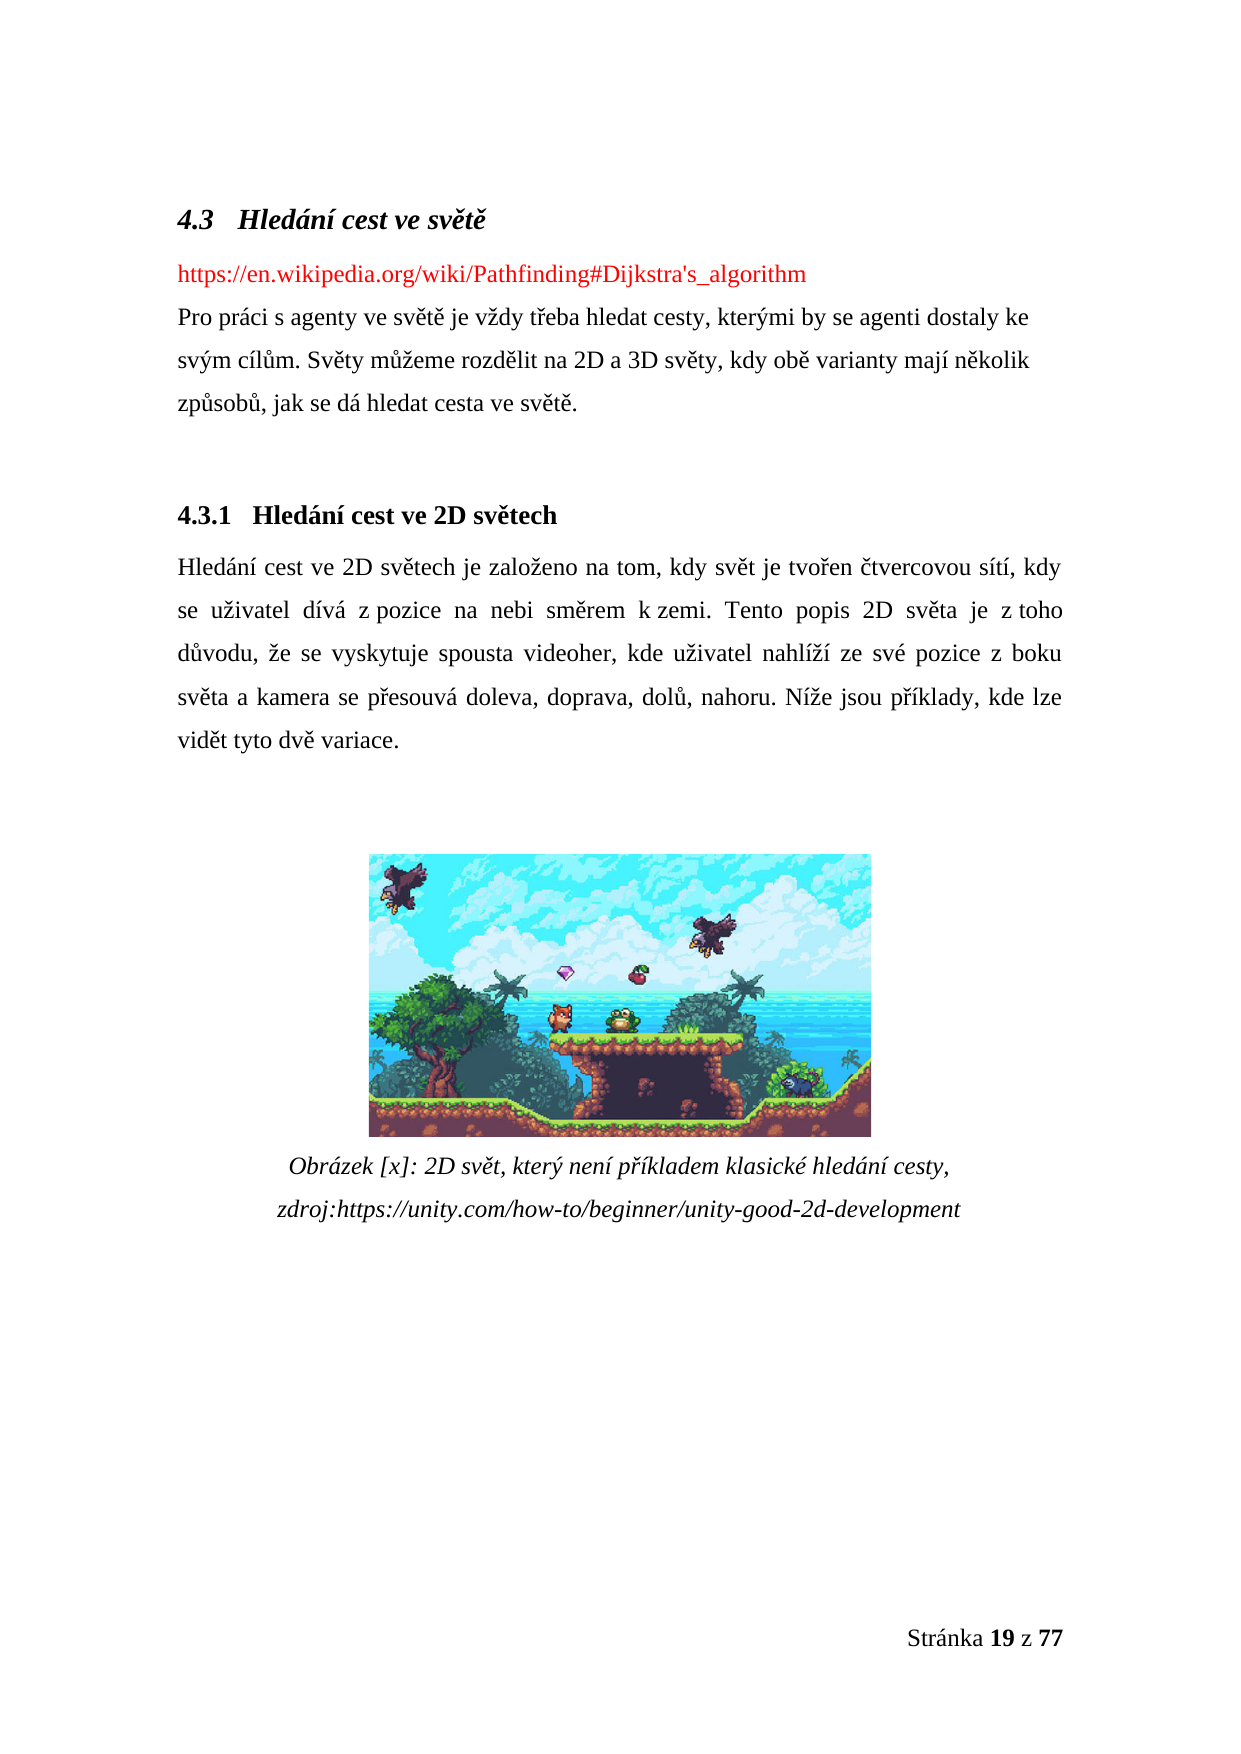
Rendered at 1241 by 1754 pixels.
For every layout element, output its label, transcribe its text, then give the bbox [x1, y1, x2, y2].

text Hledání cest ve 2D světech je založeno na tom, kdy svět je tvořen čtvercovou sítí, kdy se uživatel dívá z pozice na nebi směrem k zemi. Tento popis 2D světa je z toho důvodu, že se vyskytuje spousta videoher, kde uživatel nahlíží ze své pozice z boku světa a kamera se přesouvá doleva, doprava, dolů, nahoru. Níže jsou příklady, kde lze vidět tyto dvě variace. [177, 552, 1063, 753]
text https://en.wikipedia.org/wiki/Pathfinding#Dijkstra's_algorithm [177, 259, 1063, 287]
subtitle Hledání cest ve 2D světech [177, 499, 1063, 531]
picture [368, 854, 872, 1137]
text Pro práci s agenty ve světě je vždy třeba hledat cesty, kterými by se agenti dostaly ke svým cílům. Světy můžeme rozdělit na 2D a 3D světy, kdy obě varianty mají několik způsobů, jak se dá hledat cesta ve světě. [177, 302, 1063, 417]
subtitle Hledání cest ve světě [177, 202, 1063, 236]
text Obrázek [x]: 2D svět, který není příkladem klasické hledání cesty, zdroj:https://unity.com/how-to/beginner/unity-good-2d-development [177, 1151, 1063, 1223]
